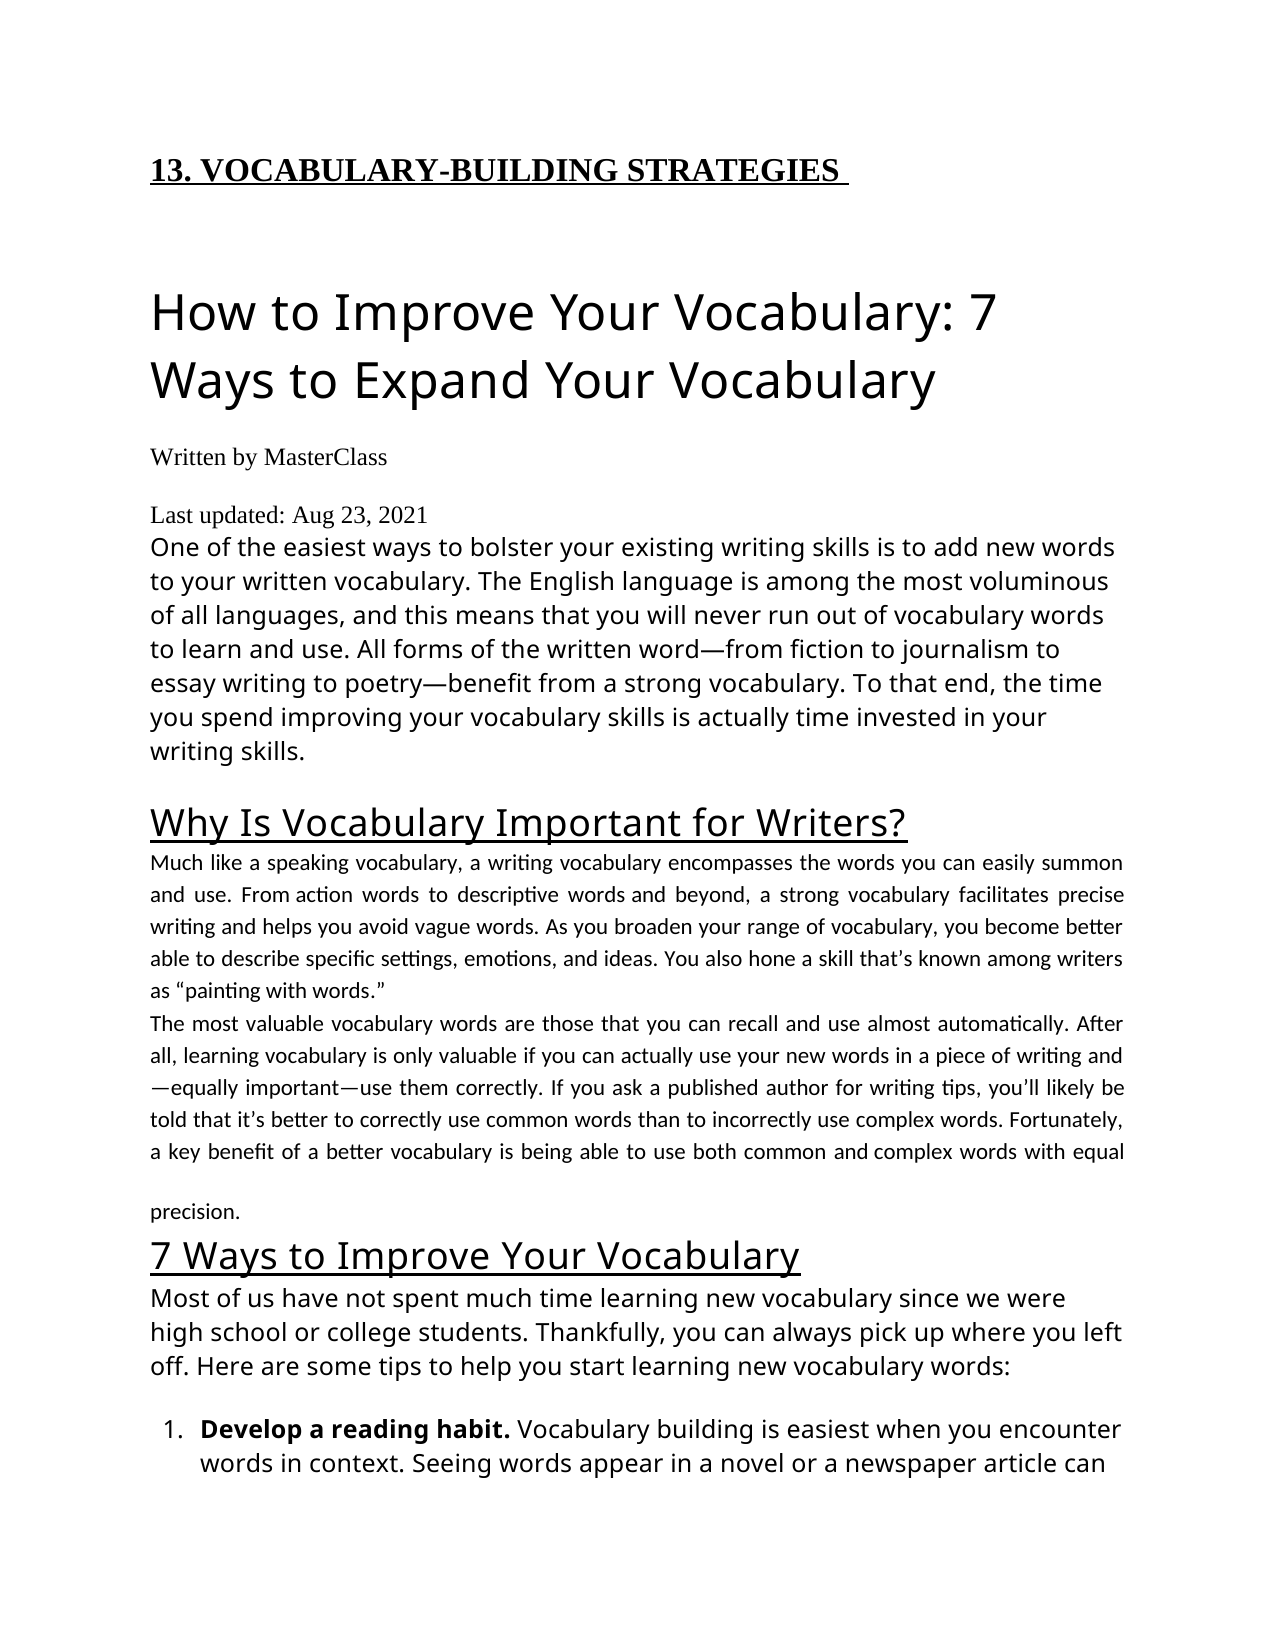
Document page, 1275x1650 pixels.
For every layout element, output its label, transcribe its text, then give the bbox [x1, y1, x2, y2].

text Much like a speaking vocabulary, a writing vocabulary encompasses the words you can easily summon and use. From action words to descriptive words and beyond, a strong vocabulary facilitates precise writing and helps you avoid vague words. As you broaden your range of vocabulary, you become better able to describe specific settings, emotions, and ideas. You also hone a skill that’s known among writers as “painting with words.” [150, 848, 1125, 1004]
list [162, 1412, 1125, 1480]
text The most valuable vocabulary words are those that you can recall and use almost automatically. After all, learning vocabulary is only valuable if you can actually use your new words in a piece of writing and—equally important—use them correctly. If you ask a published author for writing tips, you’ll likely be told that it’s better to correctly use common words than to incorrectly use complex words. Fortunately, a key benefit of a better vocabulary is being able to use both common and complex words with equal precision. [150, 1009, 1125, 1226]
text 7 Ways to Improve Your Vocabulary [150, 1230, 1125, 1281]
text Last updated: Aug 23, 2021 [150, 500, 1125, 529]
text Why Is Vocabulary Important for Writers? [150, 797, 1125, 848]
text Most of us have not spent much time learning new vocabulary since we were high school or college students. Thankfully, you can always pick up where you left off. Here are some tips to help you start learning new vocabulary words: [150, 1281, 1125, 1383]
text One of the easiest ways to bolster your existing writing skills is to add new words to your written vocabulary. The English language is among the most voluminous of all languages, and this means that you will never run out of vocabulary words to learn and use. All forms of the written word—from fiction to journalism to essay writing to poetry—benefit from a strong vocabulary. To that end, the time you spend improving your vocabulary skills is actually time invested in your writing skills. [150, 529, 1125, 768]
text How to Improve Your Vocabulary: 7 Ways to Expand Your Vocabulary [150, 277, 1125, 413]
text Written by MasterClass [150, 442, 1125, 471]
text 13. VOCABULARY-BUILDING STRATEGIES [150, 150, 1125, 188]
